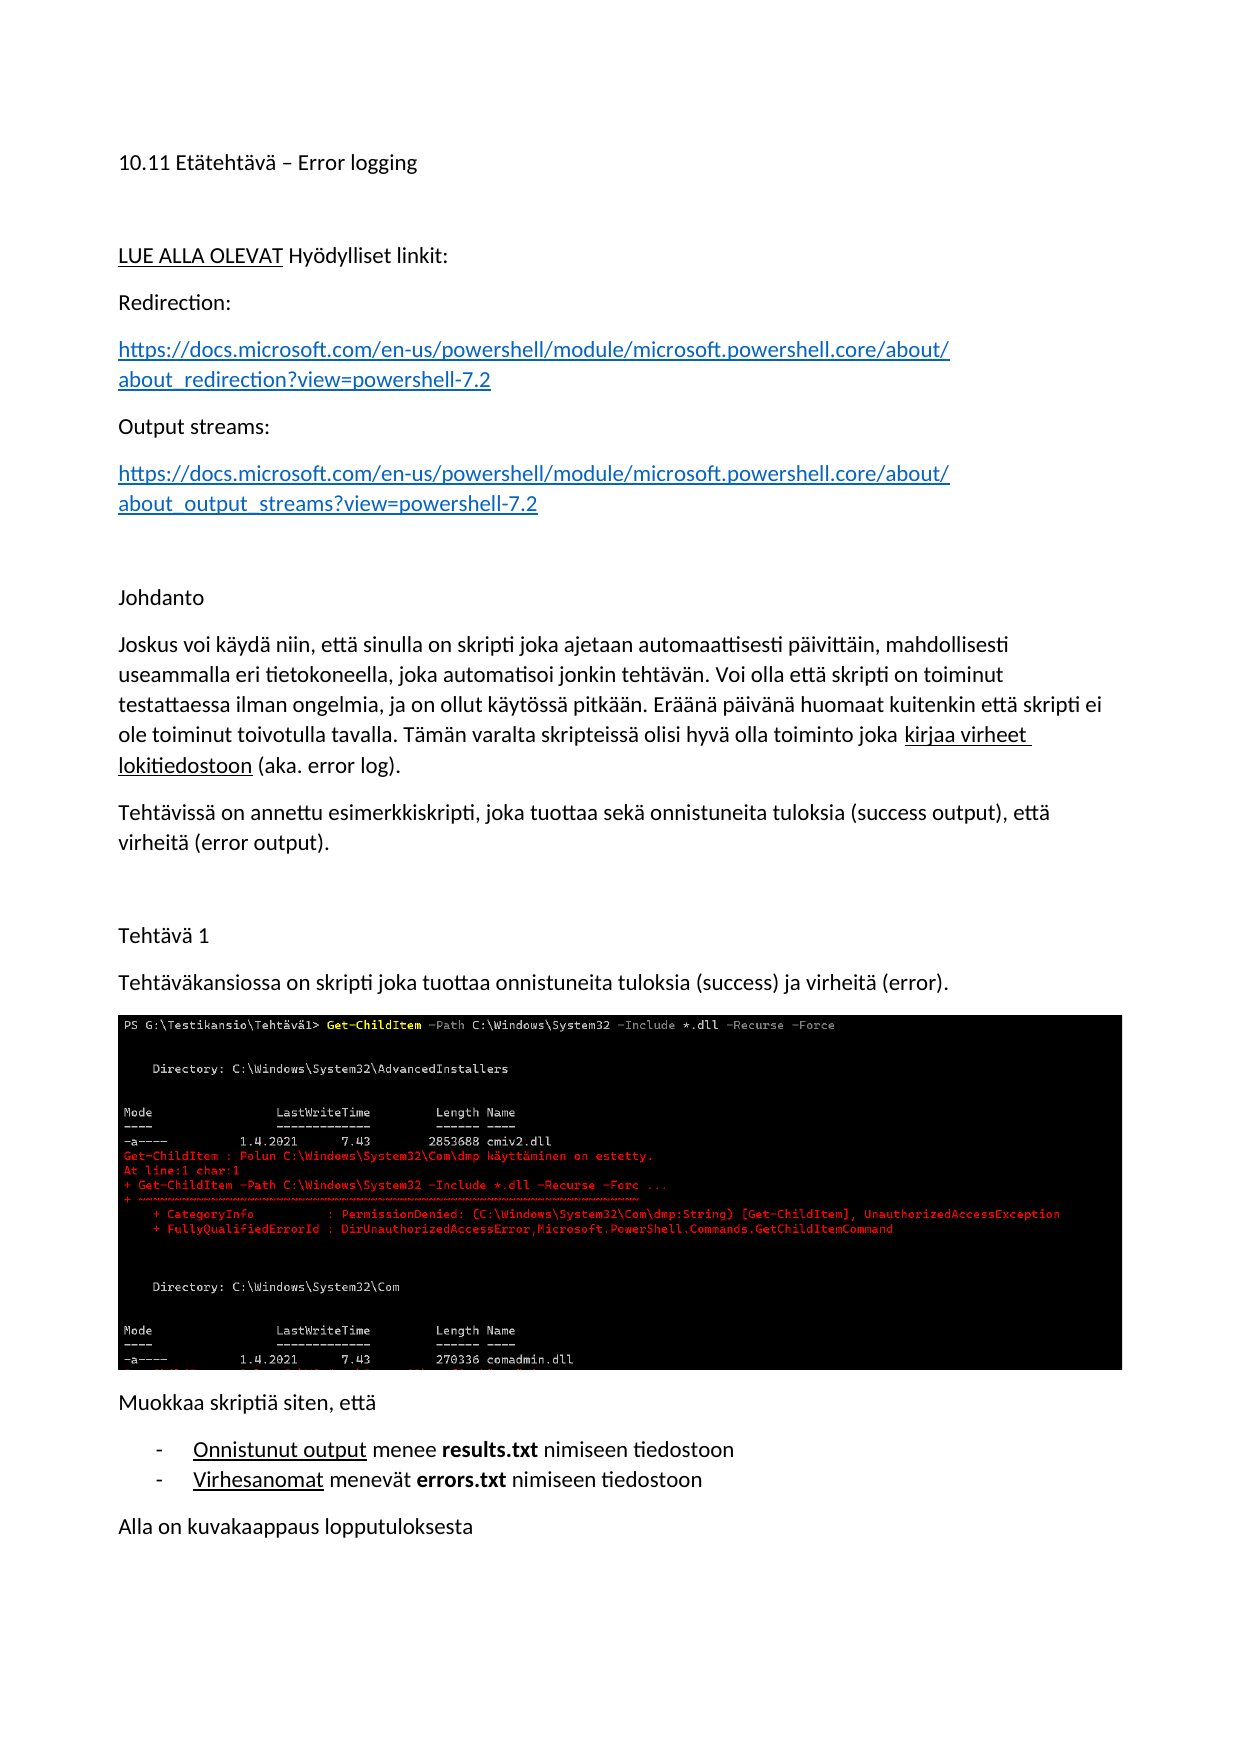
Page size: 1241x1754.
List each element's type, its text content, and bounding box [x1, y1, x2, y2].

text Tehtävissä on annettu esimerkkiskripti, joka tuottaa sekä onnistuneita tuloksia (success output), että virheitä (error output). [118, 798, 1122, 856]
text LUE ALLA OLEVAT Hyödylliset linkit: [118, 241, 1122, 269]
text Output streams: [118, 412, 1122, 440]
text Joskus voi käydä niin, että sinulla on skripti joka ajetaan automaattisesti päivittäin, mahdollisesti useammalla eri tietokoneella, joka automatisoi jonkin tehtävän. Voi olla että skripti on toiminut testattaessa ilman ongelmia, ja on ollut käytössä pitkään. Eräänä päivänä huomaat kuitenkin että skripti ei ole toiminut toivotulla tavalla. Tämän varalta skripteissä olisi hyvä olla toiminto joka kirjaa virheet lokitiedostoon (aka. error log). [118, 630, 1122, 779]
text Redirection: [118, 288, 1122, 316]
list Virhesanomat menevät errors.txt nimiseen tiedostoon [156, 1465, 1122, 1493]
text Tehtäväkansiossa on skripti joka tuottaa onnistuneita tuloksia (success) ja virheitä (error). [118, 968, 1122, 996]
text 10.11 Etätehtävä – Error logging [118, 148, 1122, 176]
text https://docs.microsoft.com/en-us/powershell/module/microsoft.powershell.core/about/about_redirection?view=powershell-7.2 [118, 335, 1122, 393]
text Alla on kuvakaappaus lopputuloksesta [118, 1512, 1122, 1540]
text Muokkaa skriptiä siten, että [118, 1388, 1122, 1416]
text Johdanto [118, 583, 1122, 611]
text Tehtävä 1 [118, 922, 1122, 949]
text https://docs.microsoft.com/en-us/powershell/module/microsoft.powershell.core/about/about_output_streams?view=powershell-7.2 [118, 459, 1122, 517]
list Onnistunut output menee results.txt nimiseen tiedostoon [156, 1435, 1122, 1463]
picture [118, 1015, 1123, 1370]
